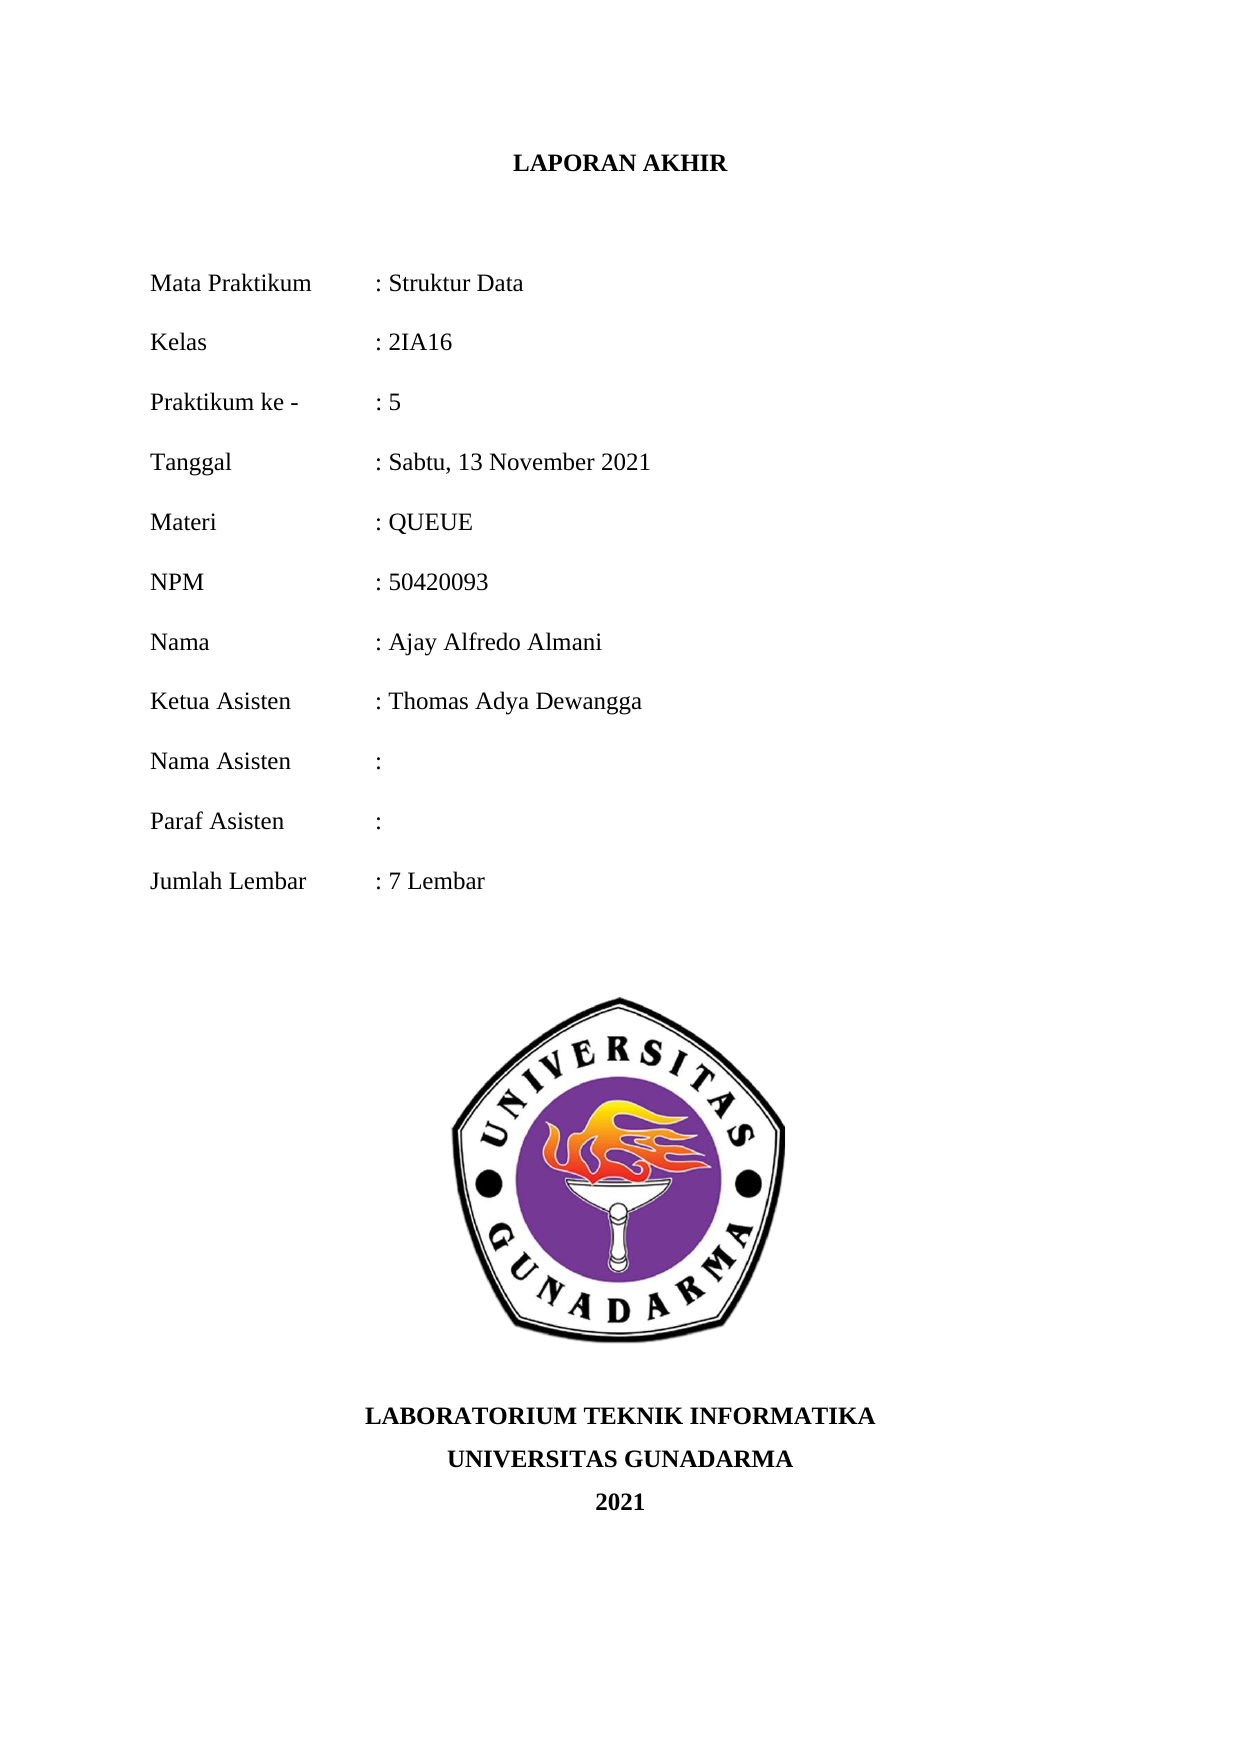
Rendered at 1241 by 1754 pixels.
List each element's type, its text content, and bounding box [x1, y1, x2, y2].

text NPM : 50420093 [150, 567, 1103, 596]
picture [450, 996, 786, 1344]
text Jumlah Lembar : 7 Lembar [150, 866, 1103, 895]
text Ketua Asisten : Thomas Adya Dewangga [150, 686, 1103, 715]
text 2021 [364, 1487, 876, 1516]
text Nama Asisten : [150, 746, 1103, 775]
text Mata Praktikum : Struktur Data [150, 268, 802, 296]
text Praktikum ke - : 5 [150, 387, 1103, 416]
text Tanggal : Sabtu, 13 November 2021 [150, 447, 1103, 476]
subtitle LAPORAN AKHIR [364, 148, 876, 177]
text Nama : Ajay Alfredo Almani [150, 627, 1103, 655]
subtitle LABORATORIUM TEKNIK INFORMATIKA UNIVERSITAS GUNADARMA [364, 1401, 876, 1473]
text Materi : QUEUE [150, 507, 1103, 536]
text Paraf Asisten : [150, 806, 1103, 835]
text Kelas : 2IA16 [150, 327, 802, 356]
